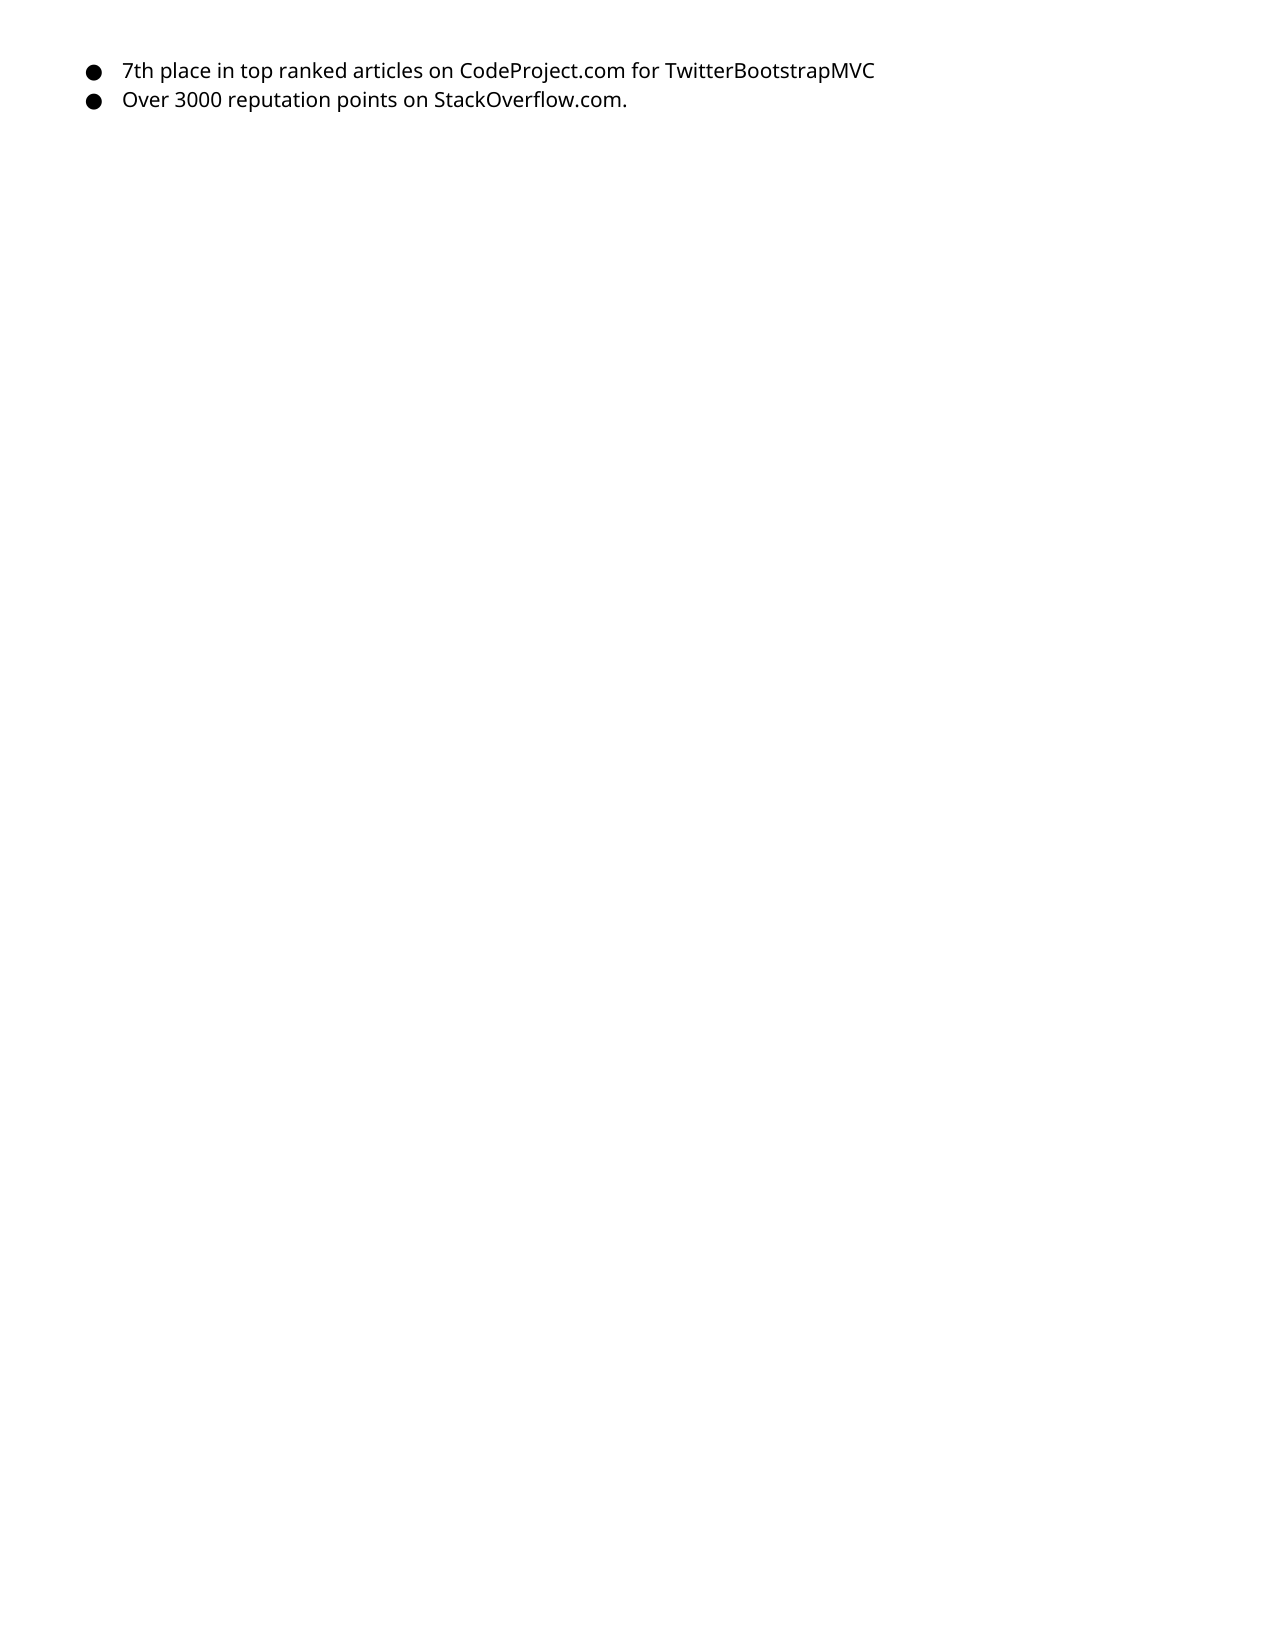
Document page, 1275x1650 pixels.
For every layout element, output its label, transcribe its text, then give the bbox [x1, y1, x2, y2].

list Over 3000 reputation points on StackOverflow.com. [84, 85, 1191, 113]
list 7th place in top ranked articles on CodeProject.com for TwitterBootstrapMVC [84, 56, 1191, 85]
